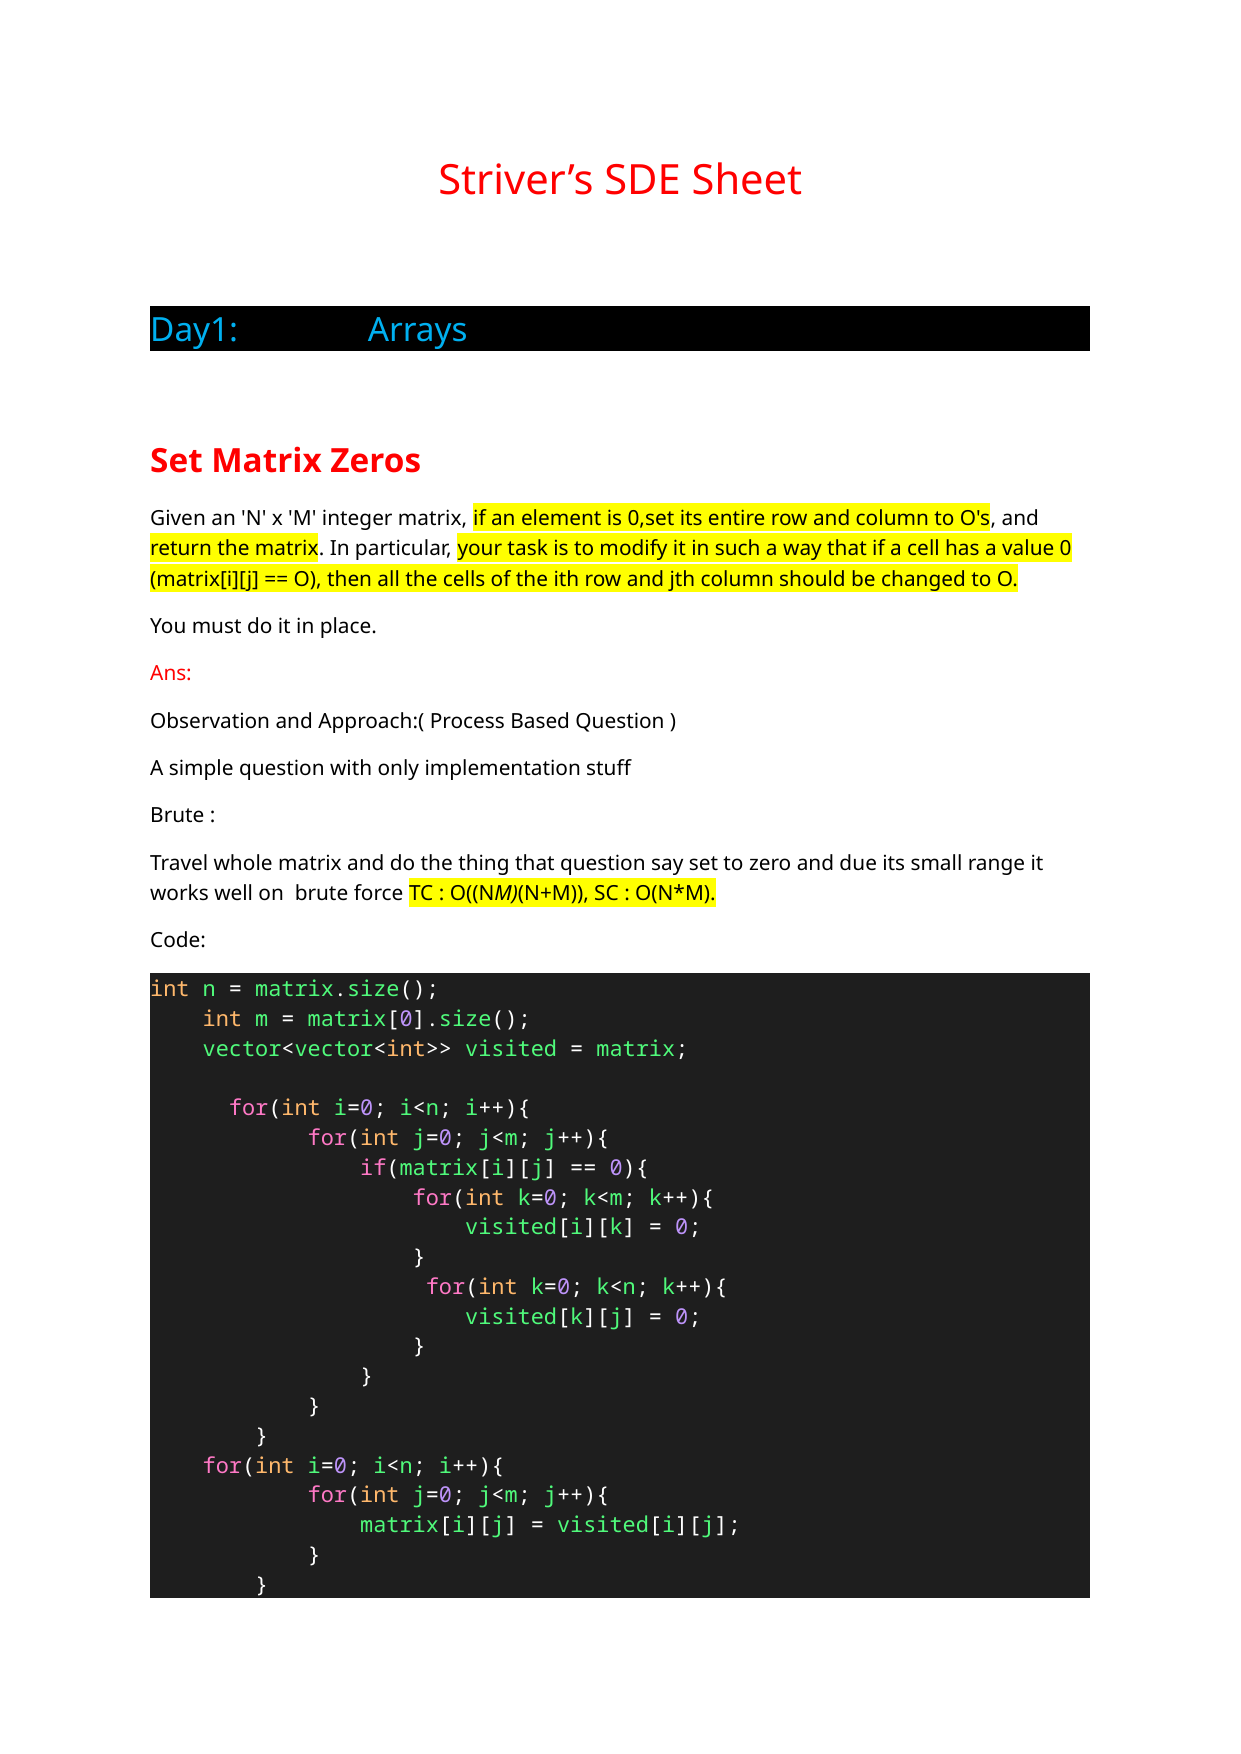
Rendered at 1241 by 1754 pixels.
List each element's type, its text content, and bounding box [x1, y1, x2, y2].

text } [150, 1539, 1090, 1569]
text visited[k][j] = 0; [150, 1301, 1090, 1330]
text for(int i=0; i<n; i++){ [150, 1449, 1090, 1479]
text } [150, 1569, 1090, 1598]
text Travel whole matrix and do the thing that question say set to zero and due its small range it works well on brute force TC : O((NM)(N+M)), SC : O(N*M). [150, 848, 1090, 907]
text for(int j=0; j<m; j++){ [150, 1479, 1090, 1509]
text Given an 'N' x 'M' integer matrix, if an element is 0,set its entire row and column to O's, and return the matrix. In particular, your task is to modify it in such a way that if a cell has a value 0 (matrix[i][j] == O), then all the cells of the ith row and jth column should be changed to O. [150, 503, 1090, 592]
text } [150, 1241, 1090, 1271]
text Code: [150, 926, 1090, 954]
text Day1: Arrays [150, 306, 1090, 351]
text } [150, 1360, 1090, 1390]
text Ans: [150, 658, 1090, 687]
text Brute : [150, 800, 1090, 829]
text for(int k=0; k<m; k++){ [150, 1181, 1090, 1211]
text int m = matrix[0].size(); [150, 1003, 1090, 1032]
text int n = matrix.size(); [150, 973, 1090, 1003]
text A simple question with only implementation stuff [150, 753, 1090, 782]
text Striver’s SDE Sheet [150, 150, 1090, 207]
text Observation and Approach:( Process Based Question ) [150, 706, 1090, 734]
text } [150, 1330, 1090, 1360]
text for(int j=0; j<m; j++){ [150, 1122, 1090, 1152]
text Set Matrix Zeros [150, 437, 1090, 482]
text if(matrix[i][j] == 0){ [150, 1152, 1090, 1181]
text } [150, 1420, 1090, 1449]
text visited[i][k] = 0; [150, 1211, 1090, 1241]
text for(int i=0; i<n; i++){ [150, 1092, 1090, 1122]
text } [150, 1390, 1090, 1420]
text You must do it in place. [150, 611, 1090, 640]
text vector<vector<int>> visited = matrix; [150, 1032, 1090, 1062]
text matrix[i][j] = visited[i][j]; [150, 1509, 1090, 1539]
text for(int k=0; k<n; k++){ [150, 1271, 1090, 1301]
